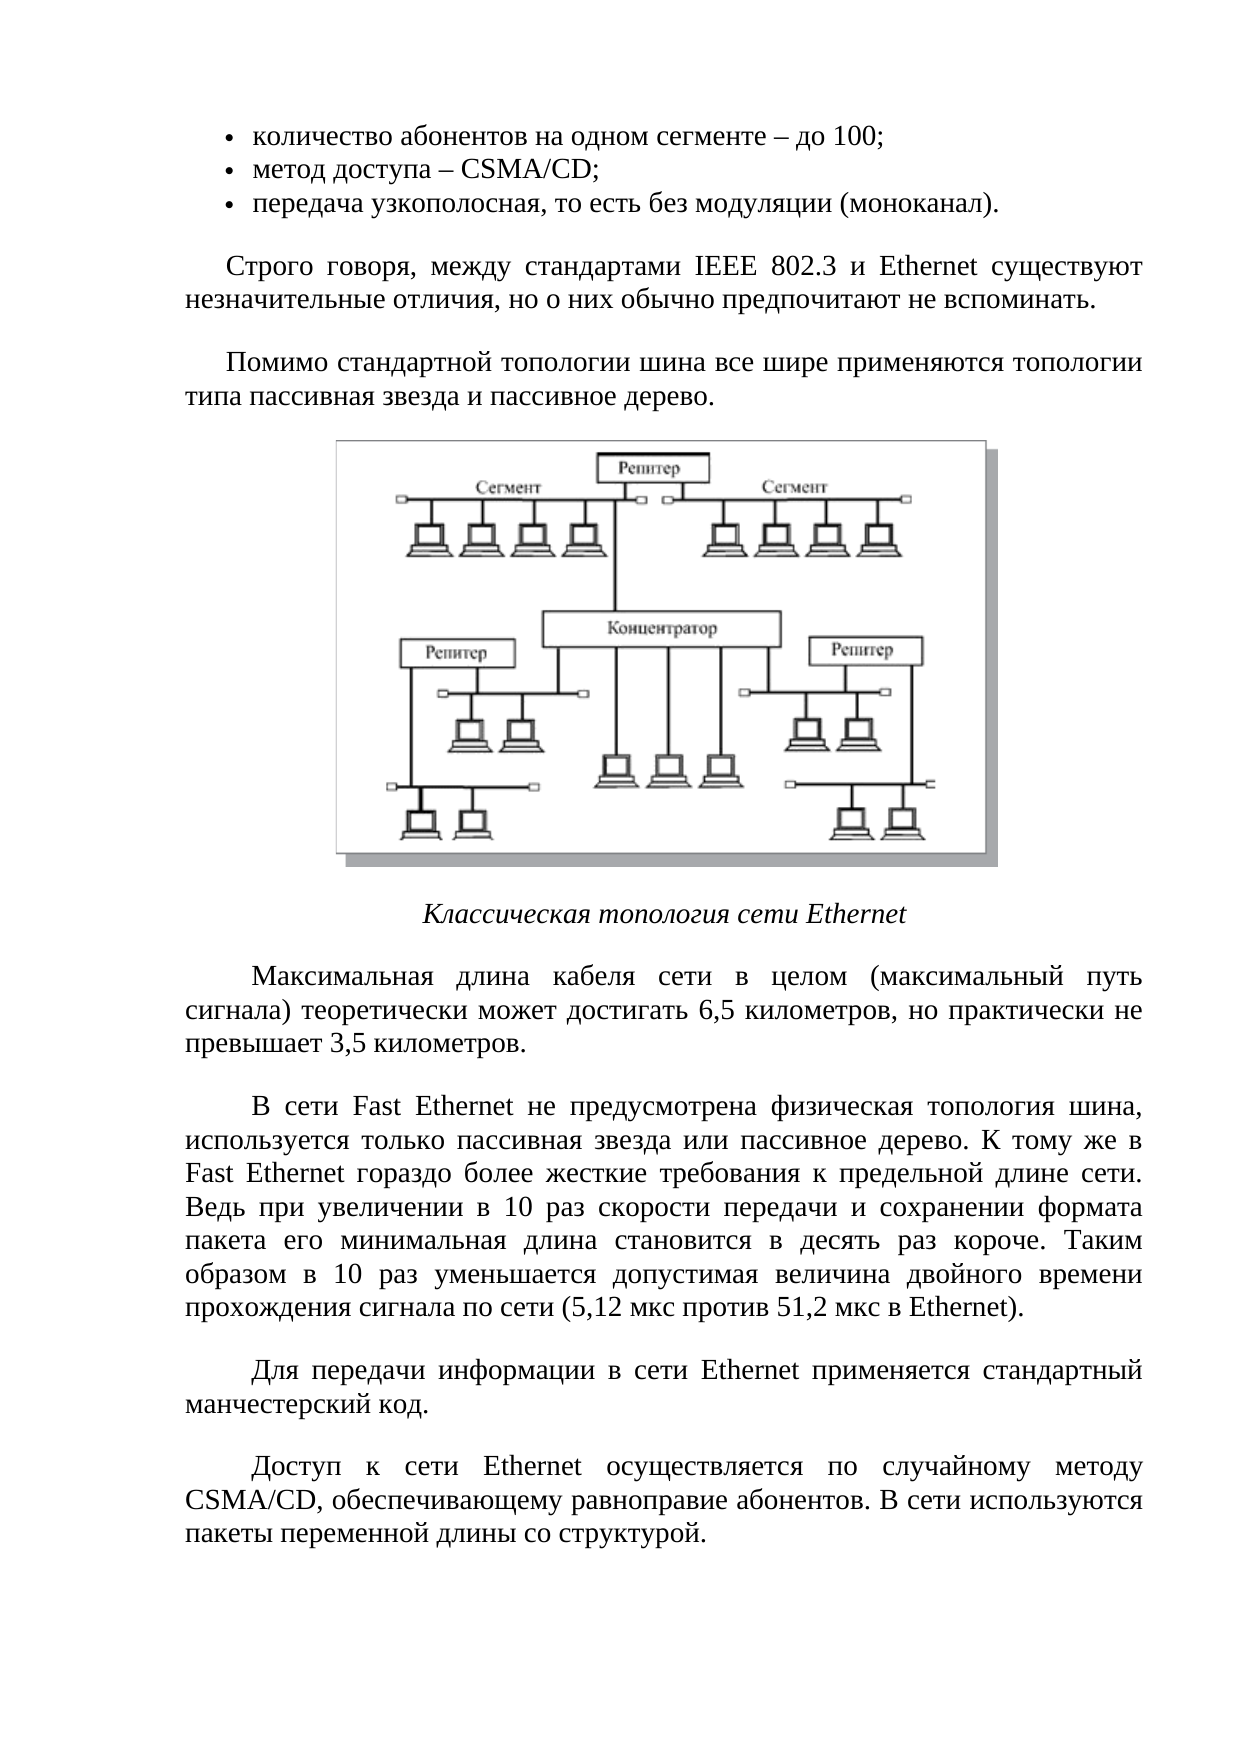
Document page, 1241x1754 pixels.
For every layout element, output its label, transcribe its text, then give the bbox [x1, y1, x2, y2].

text Помимо стандартной топологии шина все шире применяются топологии типа пассивная звезда и пассивное дерево. [185, 344, 1144, 411]
list количество абонентов на одном сегменте – до 100; [226, 118, 1144, 152]
text Для передачи информации в сети Ethernet применяется стандартный манчестерский код. [185, 1352, 1144, 1419]
text Максимальная длина кабеля сети в целом (максимальный путь сигнала) теоретически может достигать 6,5 километров, но практически не превышает 3,5 километров. [185, 958, 1144, 1059]
list метод доступа – CSMA/CD; [226, 152, 1144, 185]
text Классическая топология сети Ethernet [185, 896, 1144, 929]
list передача узкополосная, то есть без модуляции (моноканал). [226, 185, 1144, 219]
text Строго говоря, между стандартами IEEE 802.3 и Ethernet существуют незначительные отличия, но о них обычно предпочитают не вспоминать. [185, 248, 1144, 315]
text Доступ к сети Ethernet осуществляется по случайному методу CSMA/CD, обеспечивающему равноправие абонентов. В сети используются пакеты переменной длины со структурой. [185, 1448, 1144, 1549]
picture [331, 440, 998, 867]
text В сети Fast Ethernet не предусмотрена физическая топология шина, используется только пассивная звезда или пассивное дерево. К тому же в Fast Ethernet гораздо более жесткие требования к предельной длине сети. Ведь при увеличении в 10 раз скорости передачи и сохранении формата пакета его минимальная длина становится в десять раз короче. Таким образом в 10 раз уменьшается допустимая величина двойного времени прохождения сигнала по сети (5,12 мкс против 51,2 мкс в Ethernet). [185, 1088, 1144, 1323]
